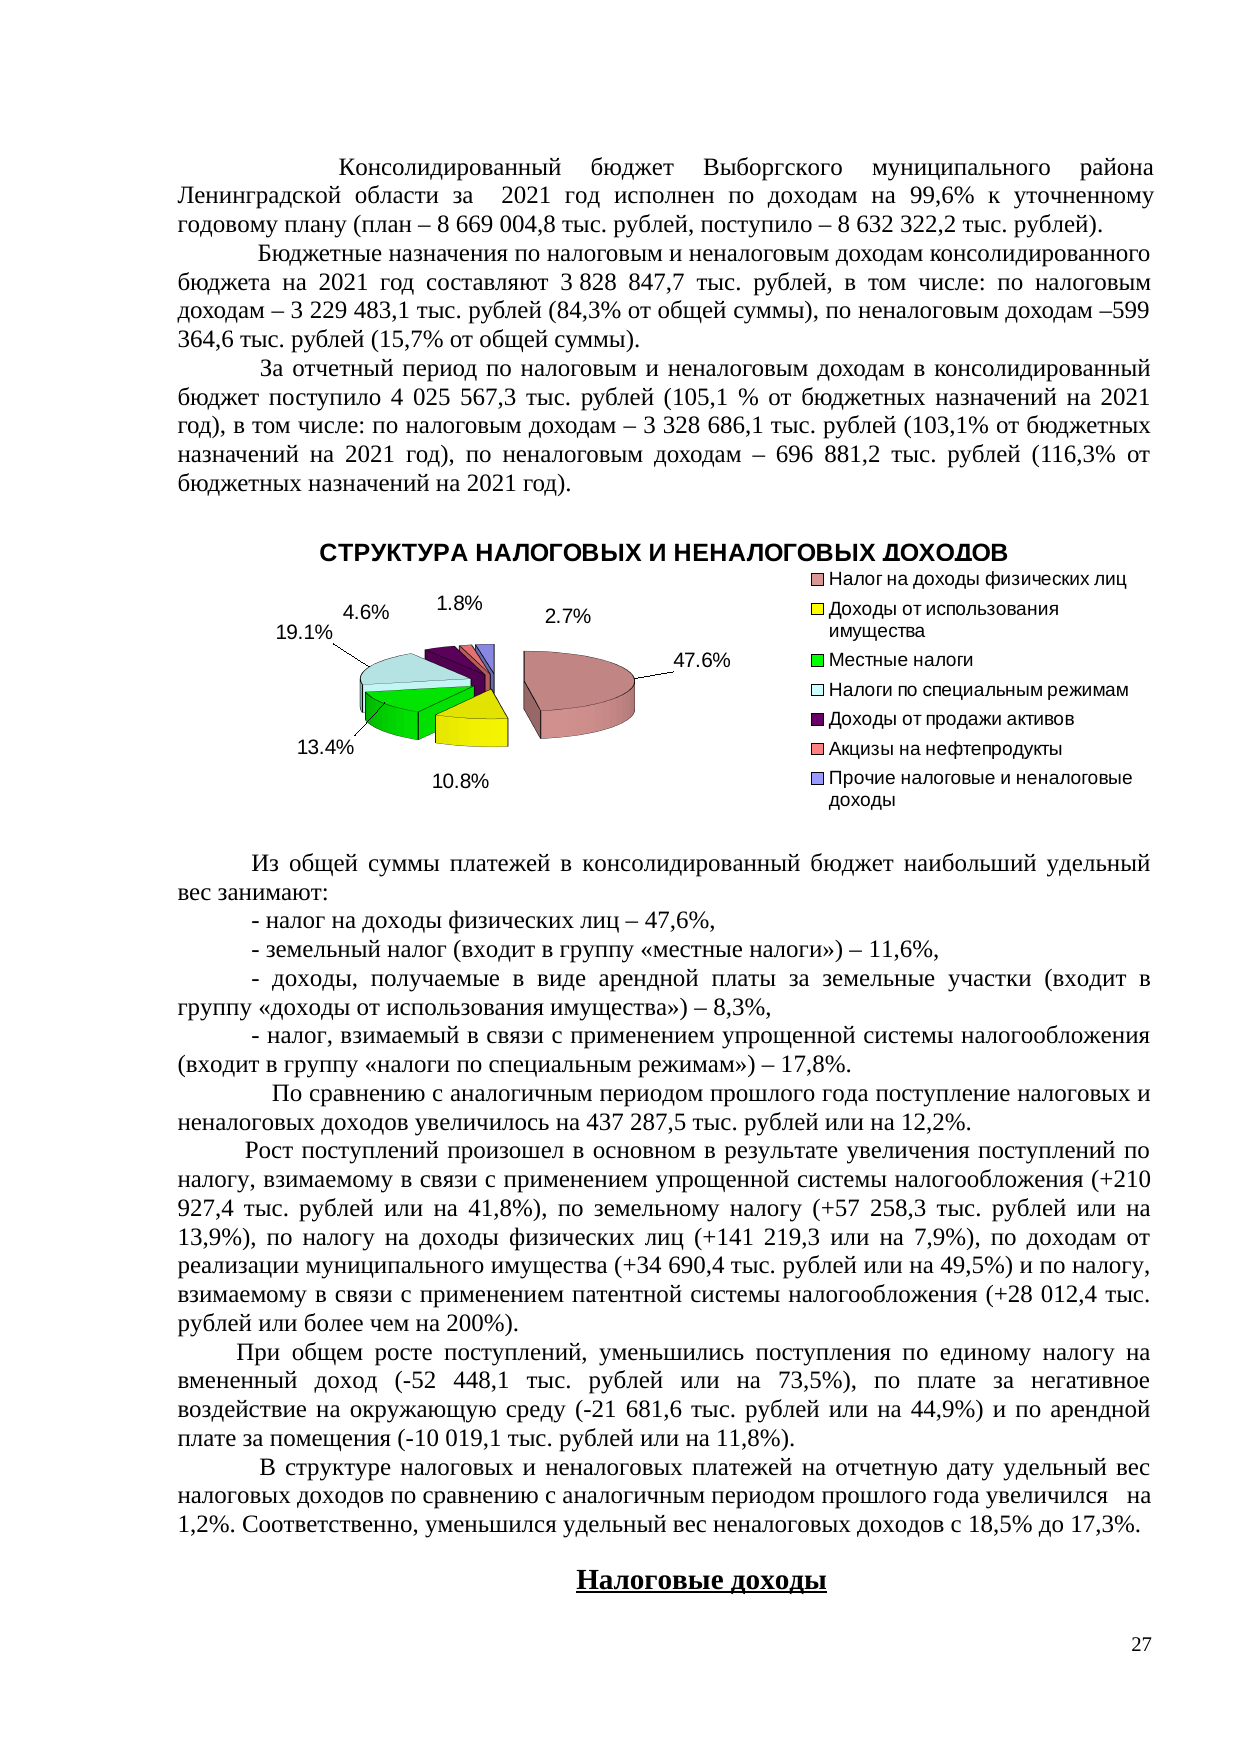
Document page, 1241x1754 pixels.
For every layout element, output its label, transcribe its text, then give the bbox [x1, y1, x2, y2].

text Налоговые доходы [251, 1562, 1152, 1595]
text - налог, взимаемый в связи с применением упрощенной системы налогообложения (входит в группу «налоги по специальным режимам») – 17,8%. [177, 1020, 1152, 1078]
text - налог на доходы физических лиц – 47,6%, [177, 905, 1152, 934]
text - доходы, получаемые в виде арендной платы за земельные участки (входит в группу «доходы от использования имущества») – 8,3%, [177, 963, 1152, 1020]
text За отчетный период по налоговым и неналоговым доходам в консолидированный бюджет поступило 4 025 567,3 тыс. рублей (105,1 % от бюджетных назначений на 2021 год), в том числе: по налоговым доходам – 3 328 686,1 тыс. рублей (103,1% от бюджетных назначений на 2021 год), по неналоговым доходам – 696 881,2 тыс. рублей (116,3% от бюджетных назначений на 2021 год). [177, 353, 1152, 497]
text В структуре налоговых и неналоговых платежей на отчетную дату удельный вес налоговых доходов по сравнению с аналогичным периодом прошлого года увеличился на 1,2%. Соответственно, уменьшился удельный вес неналоговых доходов с 18,5% до 17,3%. [177, 1452, 1152, 1538]
text Рост поступлений произошел в основном в результате увеличения поступлений по налогу, взимаемому в связи с применением упрощенной системы налогообложения (+210 927,4 тыс. рублей или на 41,8%), по земельному налогу (+57 258,3 тыс. рублей или на 13,9%), по налогу на доходы физических лиц (+141 219,3 или на 7,9%), по доходам от реализации муниципального имущества (+34 690,4 тыс. рублей или на 49,5%) и по налогу, взимаемому в связи с применением патентной системы налогообложения (+28 012,4 тыс. рублей или более чем на 200%). [177, 1135, 1152, 1337]
text Из общей суммы платежей в консолидированный бюджет наибольший удельный вес занимают: [177, 848, 1152, 905]
text Консолидированный бюджет Выборгского муниципального района Ленинградской области за 2021 год исполнен по доходам на 99,6% к уточненному годовому плану (план – 8 669 004,8 тыс. рублей, поступило – 8 632 322,2 тыс. рублей). [177, 152, 1154, 238]
text По сравнению с аналогичным периодом прошлого года поступление налоговых и неналоговых доходов увеличилось на 437 287,5 тыс. рублей или на 12,2%. [177, 1078, 1152, 1135]
text - земельный налог (входит в группу «местные налоги») – 11,6%, [177, 934, 1152, 963]
text Бюджетные назначения по налоговым и неналоговым доходам консолидированного бюджета на 2021 год составляют 3 828 847,7 тыс. рублей, в том числе: по налоговым доходам – 3 229 483,1 тыс. рублей (84,3% от общей суммы), по неналоговым доходам –599 364,6 тыс. рублей (15,7% от общей суммы). [177, 238, 1152, 353]
text При общем росте поступлений, уменьшились поступления по единому налогу на вмененный доход (-52 448,1 тыс. рублей или на 73,5%), по плате за негативное воздействие на окружающую среду (-21 681,6 тыс. рублей или на 44,9%) и по арендной плате за помещения (-10 019,1 тыс. рублей или на 11,8%). [177, 1337, 1152, 1452]
